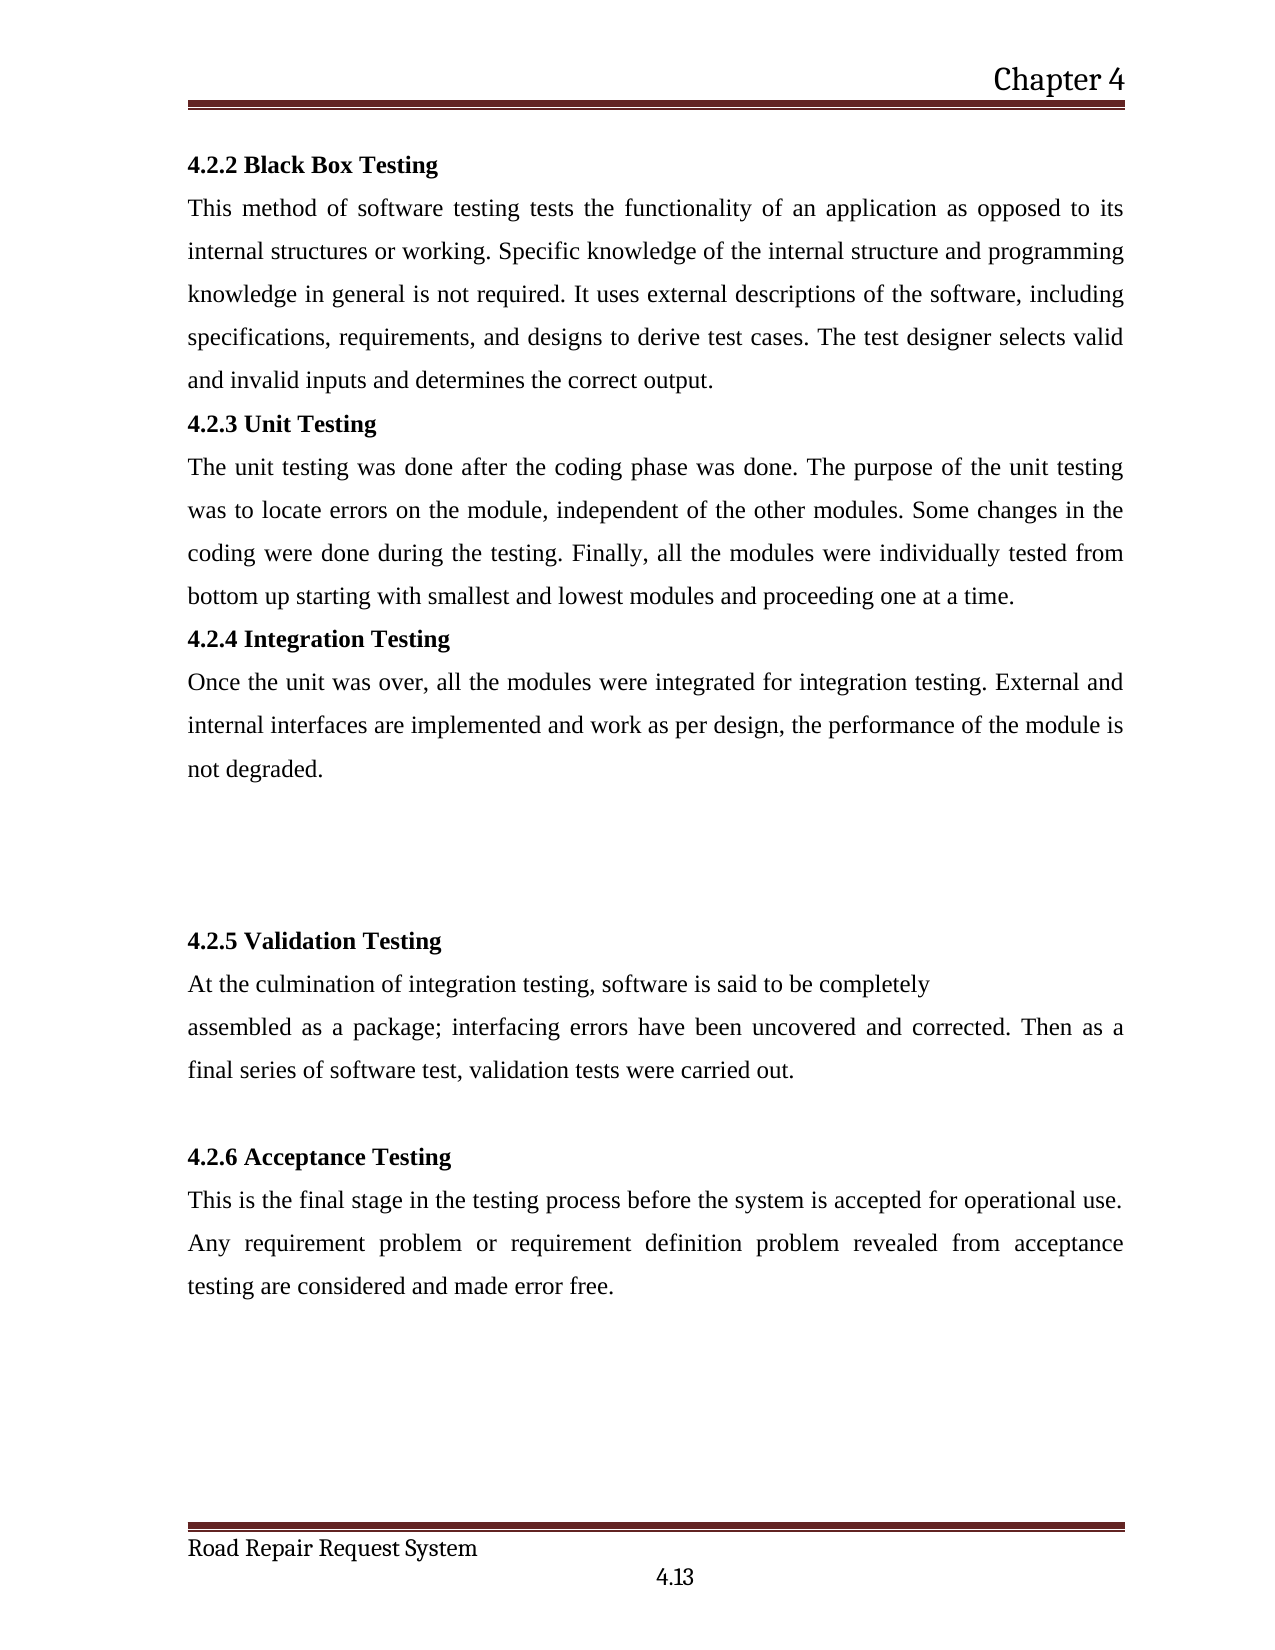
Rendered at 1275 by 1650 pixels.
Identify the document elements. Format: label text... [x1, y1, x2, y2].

subtitle 4.2.2 Black Box Testing [187, 150, 1125, 179]
text At the culmination of integration testing, software is said to be completely [187, 969, 1125, 998]
text 4.2.3 Unit Testing [187, 409, 1125, 437]
text Once the unit was over, all the modules were integrated for integration testing. External and internal interfaces are implemented and work as per design, the performance of the module is not degraded. [187, 667, 1125, 782]
text The unit testing was done after the coding phase was done. The purpose of the unit testing was to locate errors on the module, independent of the other modules. Some changes in the coding were done during the testing. Finally, all the modules were individually tested from bottom up starting with smallest and lowest modules and proceeding one at a time. [187, 452, 1125, 610]
text This method of software testing tests the functionality of an application as opposed to its internal structures or working. Specific knowledge of the internal structure and programming knowledge in general is not required. It uses external descriptions of the software, including specifications, requirements, and designs to derive test cases. The test designer selects valid and invalid inputs and determines the correct output. [187, 193, 1125, 394]
text 4.2.6 Acceptance Testing [187, 1142, 1125, 1171]
text assembled as a package; interfacing errors have been uncovered and corrected. Then as a final series of software test, validation tests were carried out. [187, 1012, 1125, 1084]
text 4.2.4 Integration Testing [187, 624, 1125, 653]
text This is the final stage in the testing process before the system is accepted for operational use. Any requirement problem or requirement definition problem revealed from acceptance testing are considered and made error free. [187, 1185, 1125, 1300]
text 4.2.5 Validation Testing [187, 926, 1125, 955]
